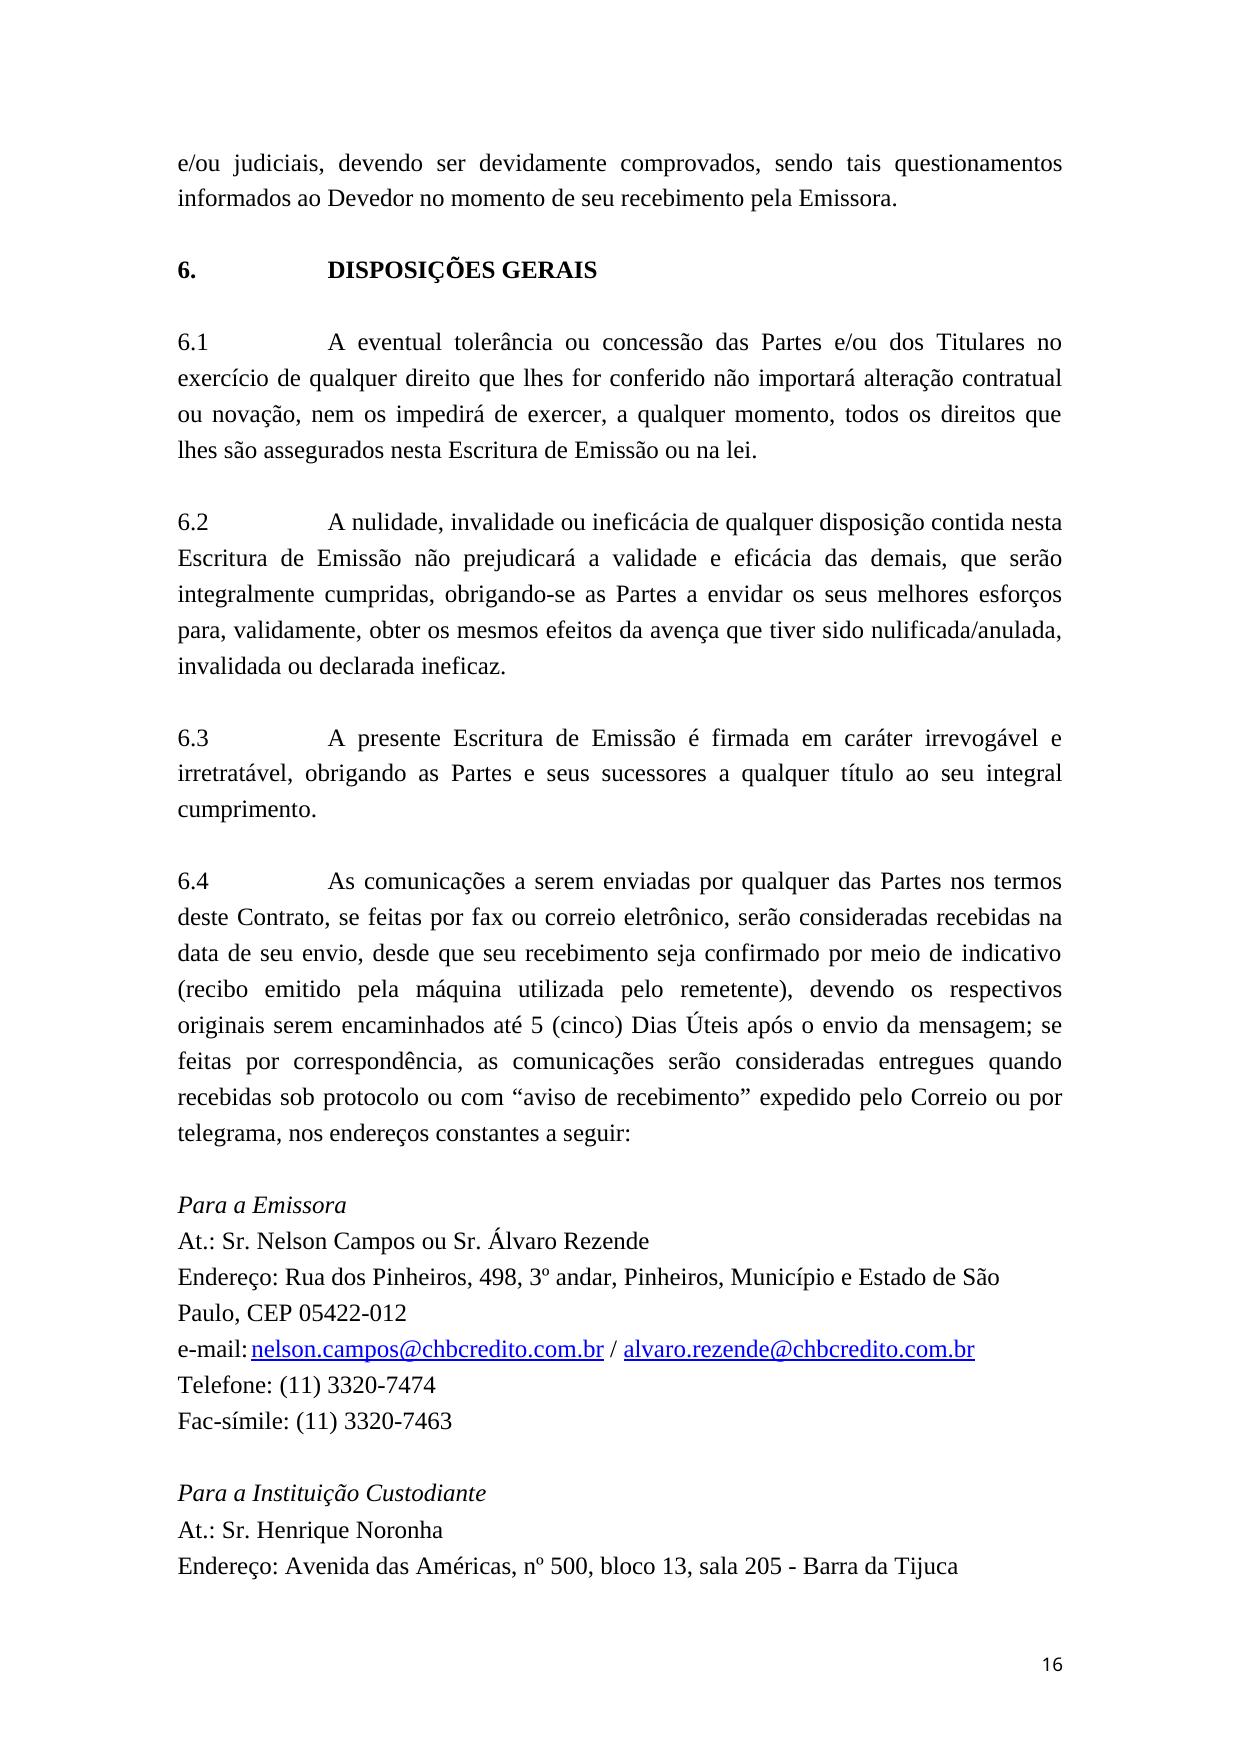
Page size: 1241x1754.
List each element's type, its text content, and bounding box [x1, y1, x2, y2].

text 6. DISPOSIÇÕES GERAIS [177, 255, 1063, 284]
text 6.2 A nulidade, invalidade ou ineficácia de qualquer disposição contida nesta Escritura de Emissão não prejudicará a validade e eficácia das demais, que serão integralmente cumpridas, obrigando-se as Partes a envidar os seus melhores esforços para, validamente, obter os mesmos efeitos da avença que tiver sido nulificada/anulada, invalidada ou declarada ineficaz. [177, 507, 1063, 679]
text Endereço: Rua dos Pinheiros, 498, 3º andar, Pinheiros, Município e Estado de São Paulo, CEP 05422-012 [177, 1262, 1063, 1327]
text Fac-símile: (11) 3320-7463 [177, 1406, 1063, 1435]
text Telefone: (11) 3320-7474 [177, 1370, 1063, 1399]
text Endereço: Avenida das Américas, nº 500, bloco 13, sala 205 - Barra da Tijuca [177, 1551, 1063, 1580]
text At.: Sr. Henrique Noronha [177, 1515, 1063, 1543]
text 6.3 A presente Escritura de Emissão é firmada em caráter irrevogável e irretratável, obrigando as Partes e seus sucessores a qualquer título ao seu integral cumprimento. [177, 723, 1063, 823]
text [177, 148, 1063, 212]
text Para a Emissora [177, 1190, 1063, 1218]
text 6.4 As comunicações a serem enviadas por qualquer das Partes nos termos deste Contrato, se feitas por fax ou correio eletrônico, serão consideradas recebidas na data de seu envio, desde que seu recebimento seja confirmado por meio de indicativo (recibo emitido pela máquina utilizada pelo remetente), devendo os respectivos originais serem encaminhados até 5 (cinco) Dias Úteis após o envio da mensagem; se feitas por correspondência, as comunicações serão consideradas entregues quando recebidas sob protocolo ou com “aviso de recebimento” expedido pelo Correio ou por telegrama, nos endereços constantes a seguir: [177, 866, 1063, 1147]
text Para a Instituição Custodiante [177, 1478, 1063, 1507]
text At.: Sr. Nelson Campos ou Sr. Álvaro Rezende [177, 1226, 1063, 1255]
text e-mail: nelson.campos@chbcredito.com.br / alvaro.rezende@chbcredito.com.br [177, 1334, 1063, 1363]
text 6.1 A eventual tolerância ou concessão das Partes e/ou dos Titulares no exercício de qualquer direito que lhes for conferido não importará alteração contratual ou novação, nem os impedirá de exercer, a qualquer momento, todos os direitos que lhes são assegurados nesta Escritura de Emissão ou na lei. [177, 327, 1063, 464]
